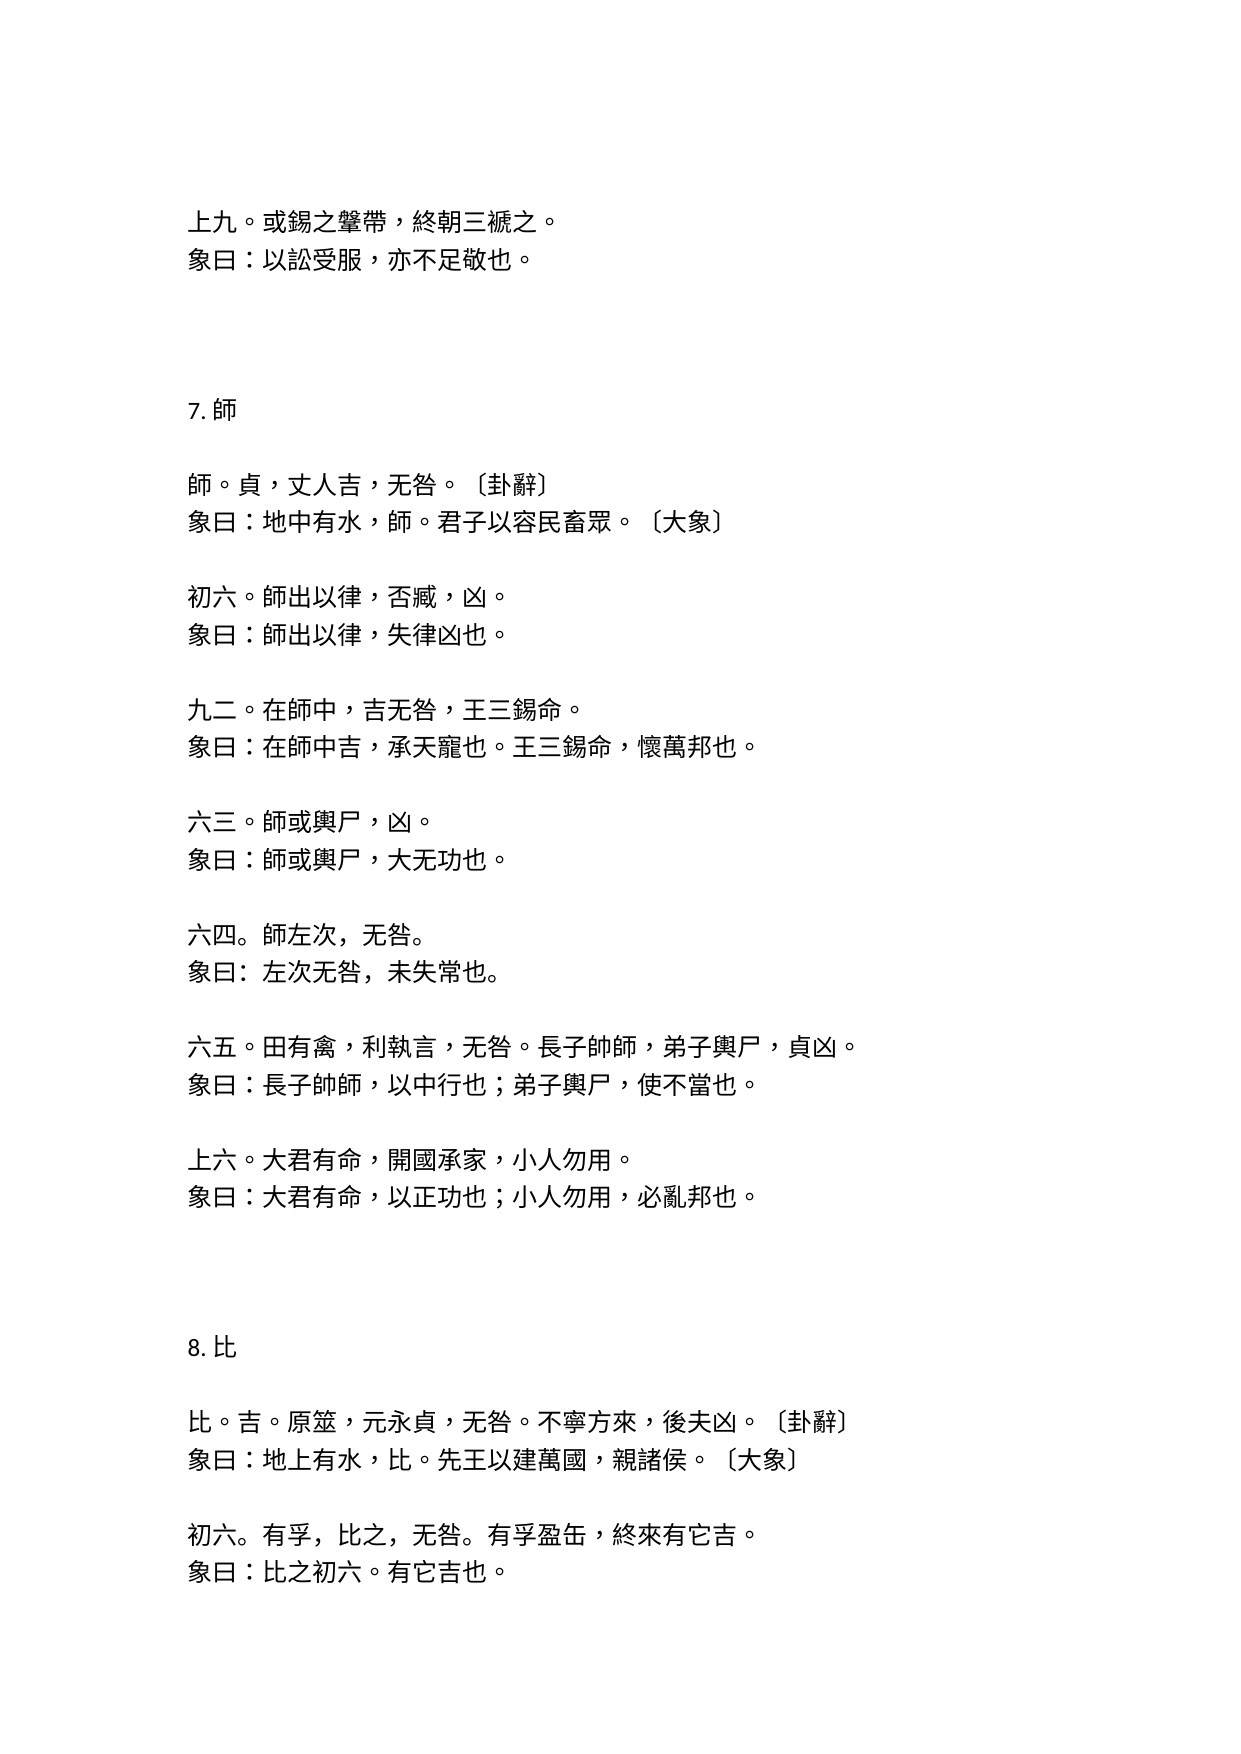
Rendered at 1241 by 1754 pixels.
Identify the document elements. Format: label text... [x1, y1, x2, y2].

text 上九。或錫之鞶帶，終朝三褫之。 [187, 202, 1053, 239]
text 初六。有孚，比之，无咎。有孚盈缶，終來有它吉。 [187, 1514, 1053, 1552]
text 象曰：比之初六。有它吉也。 [187, 1552, 1053, 1589]
text 象曰：師出以律，失律凶也。 [187, 614, 1053, 652]
text 師。貞，丈人吉，无咎。〔卦辭〕 [187, 464, 1053, 502]
text 象曰：在師中吉，承天寵也。王三錫命，懷萬邦也。 [187, 727, 1053, 764]
text 初六。師出以律，否臧，凶。 [187, 577, 1053, 614]
text 九二。在師中，吉无咎，王三錫命。 [187, 689, 1053, 727]
text 7. 師 [187, 389, 1053, 427]
text 上六。大君有命，開國承家，小人勿用。 [187, 1139, 1053, 1177]
text 象曰：地上有水，比。先王以建萬國，親諸侯。〔大象〕 [187, 1439, 1053, 1477]
text 比。吉。原筮，元永貞，无咎。不寧方來，後夫凶。〔卦辭〕 [187, 1402, 1053, 1439]
text 8. 比 [187, 1327, 1053, 1364]
text 六五。田有禽，利執言，无咎。長子帥師，弟子輿尸，貞凶。 [187, 1027, 1053, 1064]
text 六三。師或輿尸，凶。 [187, 802, 1053, 839]
text 象曰：長子帥師，以中行也；弟子輿尸，使不當也。 [187, 1064, 1053, 1102]
text 象曰：以訟受服，亦不足敬也。 [187, 239, 1053, 277]
text 象曰：左次无咎，未失常也。 [187, 952, 1053, 989]
text 象曰：地中有水，師。君子以容民畜眾。〔大象〕 [187, 502, 1053, 539]
text 六四。師左次，无咎。 [187, 914, 1053, 952]
text 象曰：師或輿尸，大无功也。 [187, 839, 1053, 877]
text 象曰：大君有命，以正功也；小人勿用，必亂邦也。 [187, 1177, 1053, 1214]
